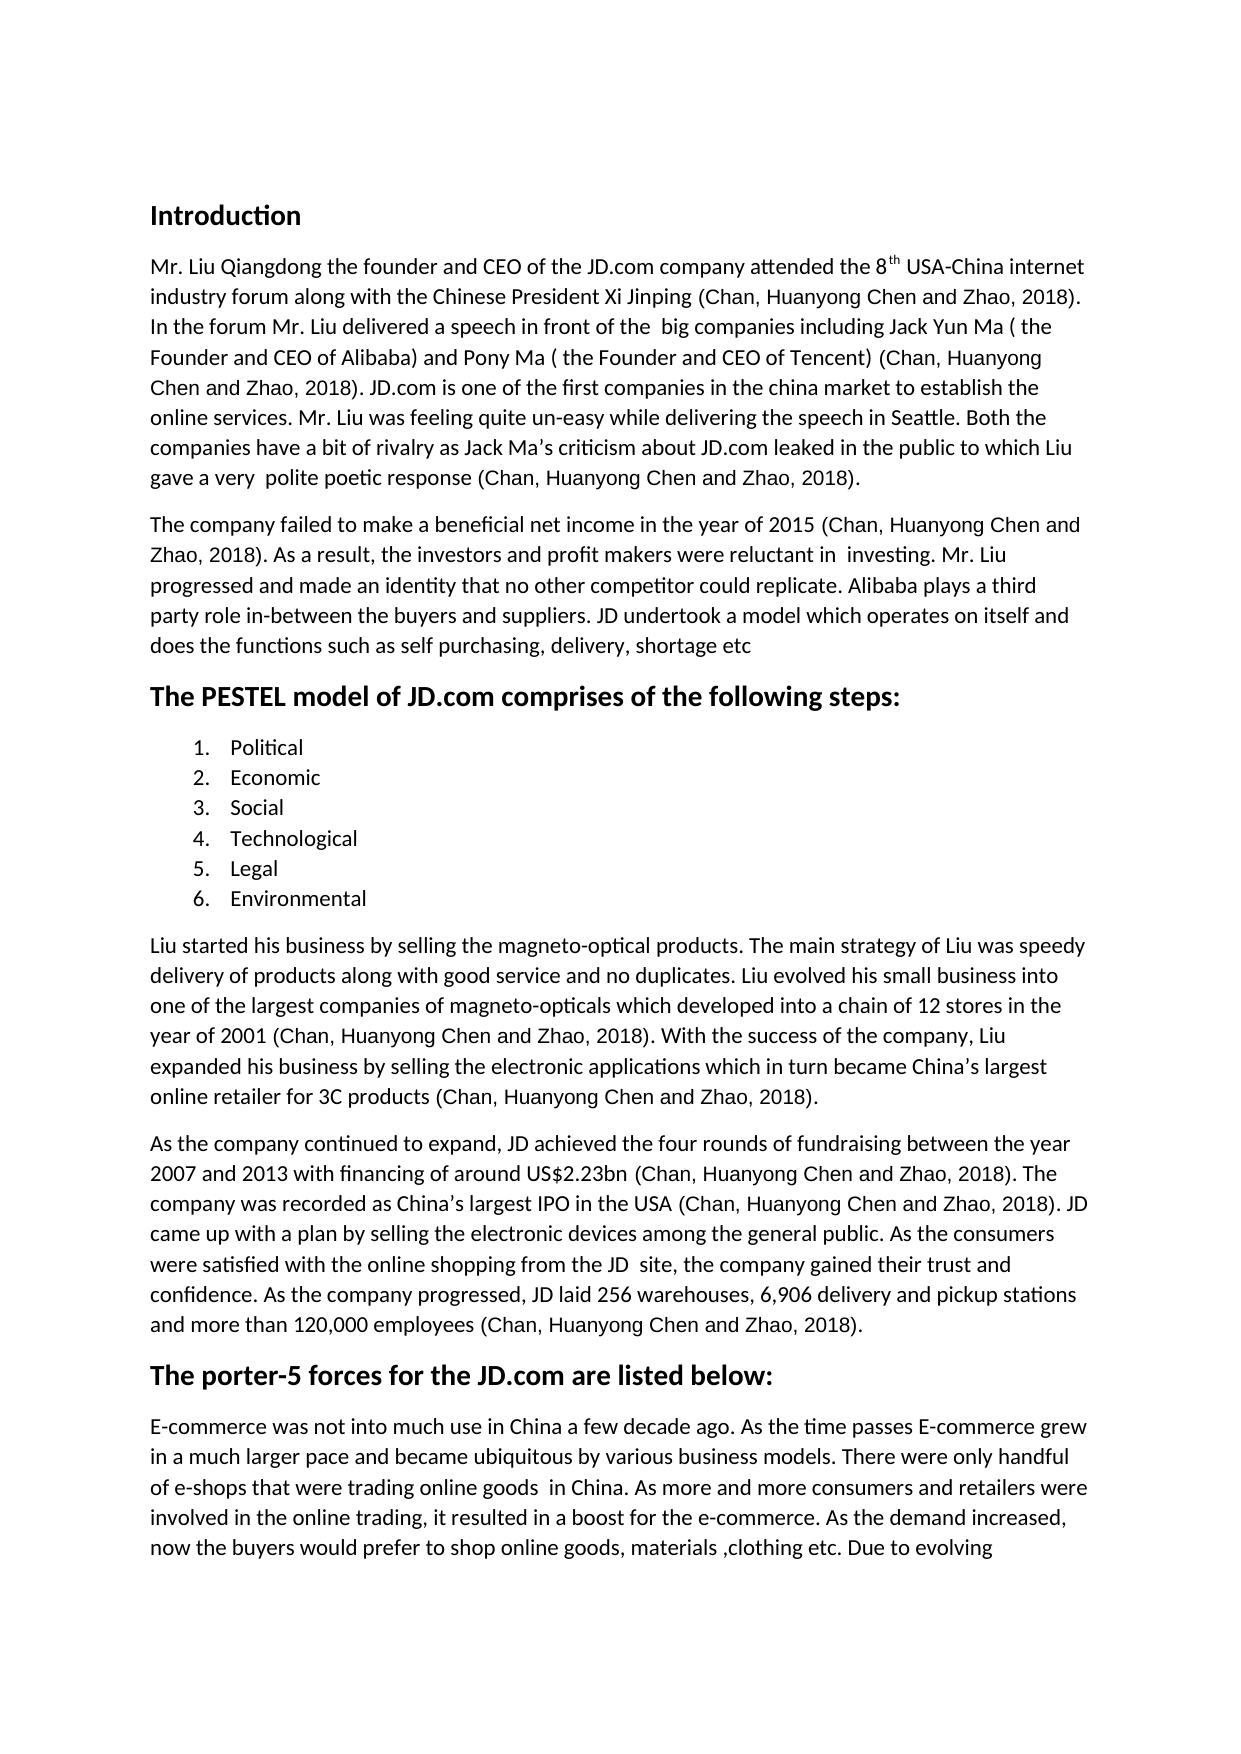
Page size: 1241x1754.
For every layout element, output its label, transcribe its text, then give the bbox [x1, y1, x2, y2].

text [150, 1412, 1090, 1561]
list Social [193, 793, 1090, 822]
text The company failed to make a beneficial net income in the year of 2015 (Chan, Huanyong Chen and Zhao, 2018). As a result, the investors and profit makers were reluctant in investing. Mr. Liu progressed and made an identity that no other competitor could replicate. Alibaba plays a third party role in-between the buyers and suppliers. JD undertook a model which operates on itself and does the functions such as self purchasing, delivery, shortage etc [150, 510, 1090, 659]
list Economic [193, 763, 1090, 791]
text As the company continued to expand, JD achieved the four rounds of fundraising between the year 2007 and 2013 with financing of around US$2.23bn (Chan, Huanyong Chen and Zhao, 2018). The company was recorded as China’s largest IPO in the USA (Chan, Huanyong Chen and Zhao, 2018). JD came up with a plan by selling the electronic devices among the general public. As the consumers were satisfied with the online shopping from the JD site, the company gained their trust and confidence. As the company progressed, JD laid 256 warehouses, 6,906 delivery and pickup stations and more than 120,000 employees (Chan, Huanyong Chen and Zhao, 2018). [150, 1129, 1090, 1338]
text Mr. Liu Qiangdong the founder and CEO of the JD.com company attended the 8th USA-China internet industry forum along with the Chinese President Xi Jinping (Chan, Huanyong Chen and Zhao, 2018). In the forum Mr. Liu delivered a speech in front of the big companies including Jack Yun Ma ( the Founder and CEO of Alibaba) and Pony Ma ( the Founder and CEO of Tencent) (Chan, Huanyong Chen and Zhao, 2018). JD.com is one of the first companies in the china market to establish the online services. Mr. Liu was feeling quite un-easy while delivering the speech in Seattle. Both the companies have a bit of rivalry as Jack Ma’s criticism about JD.com leaked in the public to which Liu gave a very polite poetic response (Chan, Huanyong Chen and Zhao, 2018). [150, 252, 1090, 491]
list Environmental [193, 884, 1090, 912]
list Technological [193, 824, 1090, 852]
text The porter-5 forces for the JD.com are listed below: [150, 1357, 1090, 1393]
text The PESTEL model of JD.com comprises of the following steps: [150, 678, 1090, 714]
list Political [193, 733, 1090, 761]
list Legal [193, 854, 1090, 882]
text Liu started his business by selling the magneto-optical products. The main strategy of Liu was speedy delivery of products along with good service and no duplicates. Liu evolved his small business into one of the largest companies of magneto-opticals which developed into a chain of 12 stores in the year of 2001 (Chan, Huanyong Chen and Zhao, 2018). With the success of the company, Liu expanded his business by selling the electronic applications which in turn became China’s largest online retailer for 3C products (Chan, Huanyong Chen and Zhao, 2018). [150, 931, 1090, 1110]
text Introduction [150, 197, 1090, 232]
